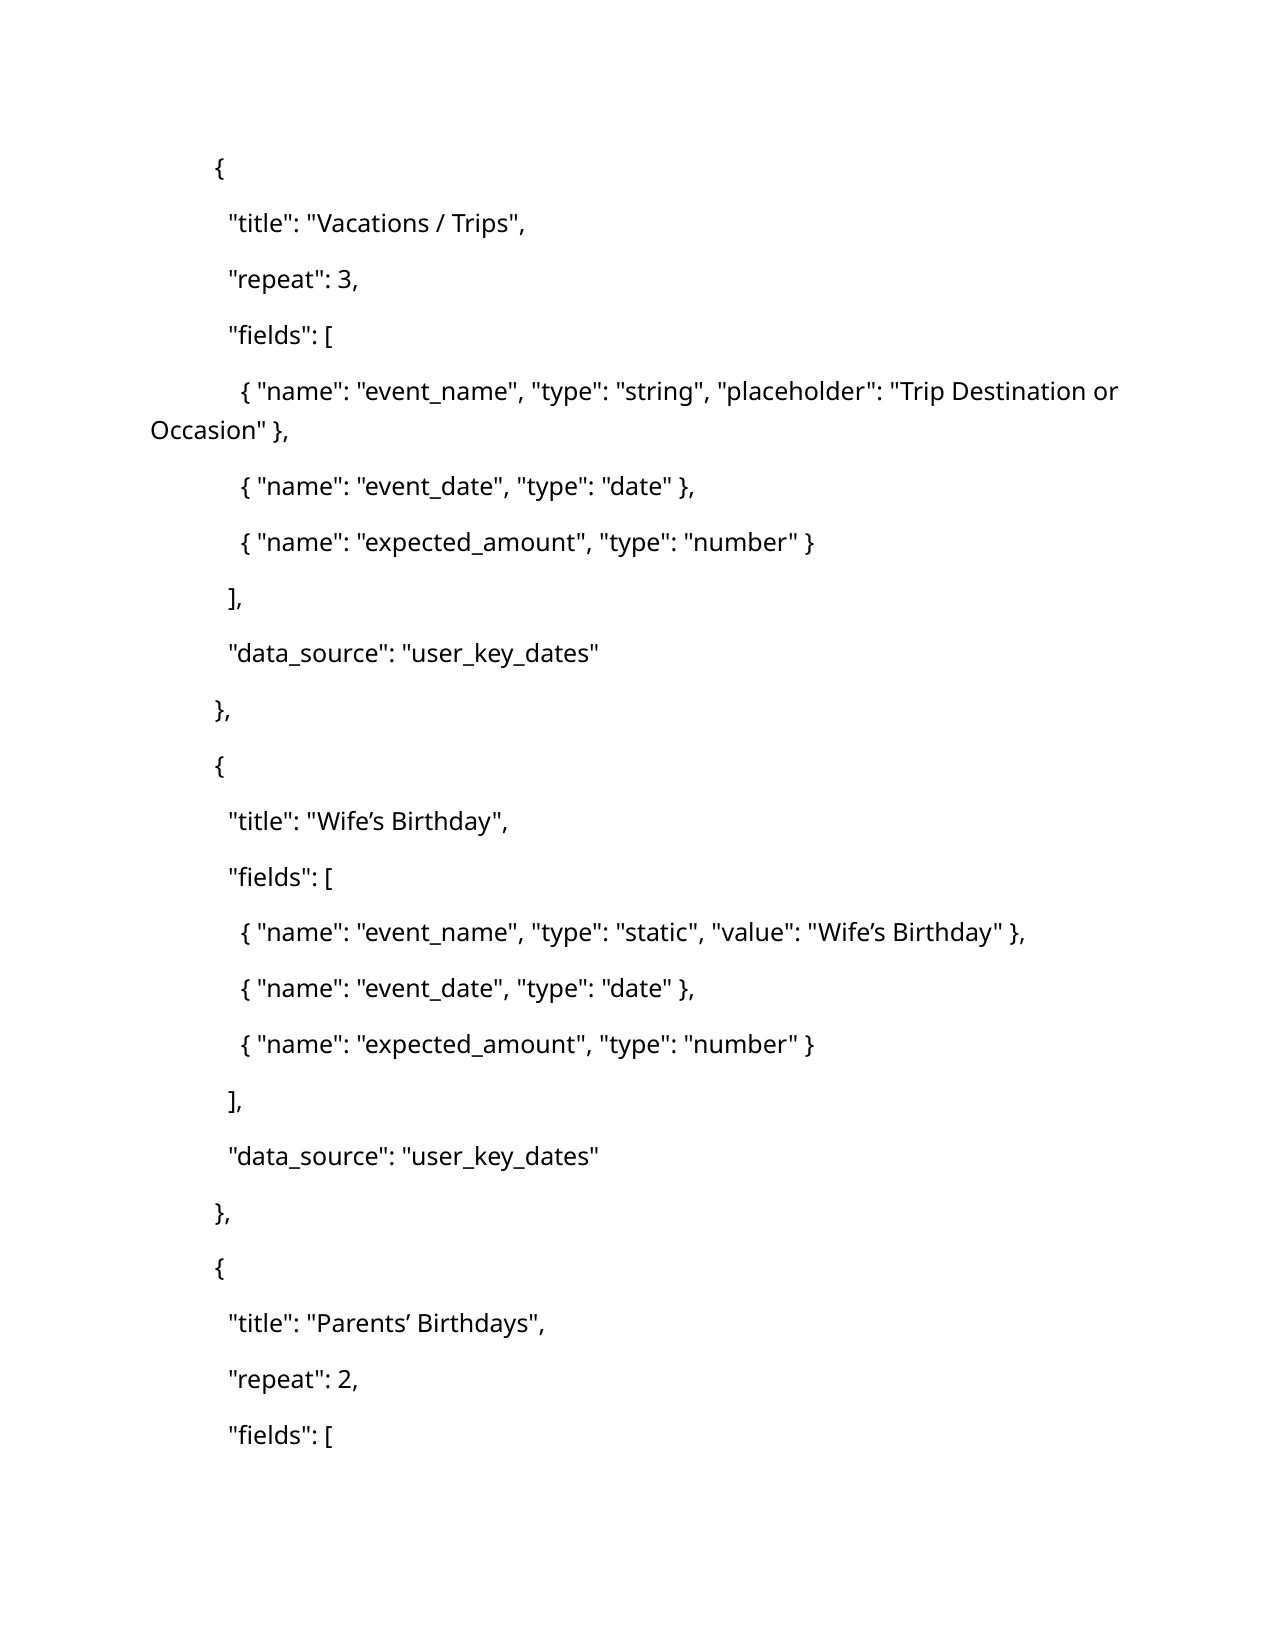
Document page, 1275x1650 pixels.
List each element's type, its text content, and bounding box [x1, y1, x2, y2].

text "data_source": "user_key_dates" [150, 636, 1125, 670]
text "repeat": 3, [150, 262, 1125, 296]
text { "name": "event_name", "type": "string", "placeholder": "Trip Destination or Occasion" }, [150, 373, 1125, 447]
text }, [150, 692, 1125, 726]
text "fields": [ [150, 317, 1125, 352]
text { "name": "event_date", "type": "date" }, [150, 971, 1125, 1005]
text "title": "Parents’ Birthdays", [150, 1306, 1125, 1340]
text "title": "Wife’s Birthday", [150, 803, 1125, 837]
text "fields": [ [150, 859, 1125, 893]
text { [150, 150, 1125, 184]
text "fields": [ [150, 1417, 1125, 1452]
text { [150, 1250, 1125, 1284]
text ], [150, 580, 1125, 614]
text "data_source": "user_key_dates" [150, 1138, 1125, 1172]
text { "name": "event_name", "type": "static", "value": "Wife’s Birthday" }, [150, 915, 1125, 949]
text ], [150, 1082, 1125, 1117]
text { "name": "expected_amount", "type": "number" } [150, 1027, 1125, 1061]
text "title": "Vacations / Trips", [150, 206, 1125, 240]
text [150, 468, 1125, 502]
text { "name": "expected_amount", "type": "number" } [150, 524, 1125, 558]
text "repeat": 2, [150, 1362, 1125, 1396]
text }, [150, 1194, 1125, 1228]
text { [150, 747, 1125, 782]
